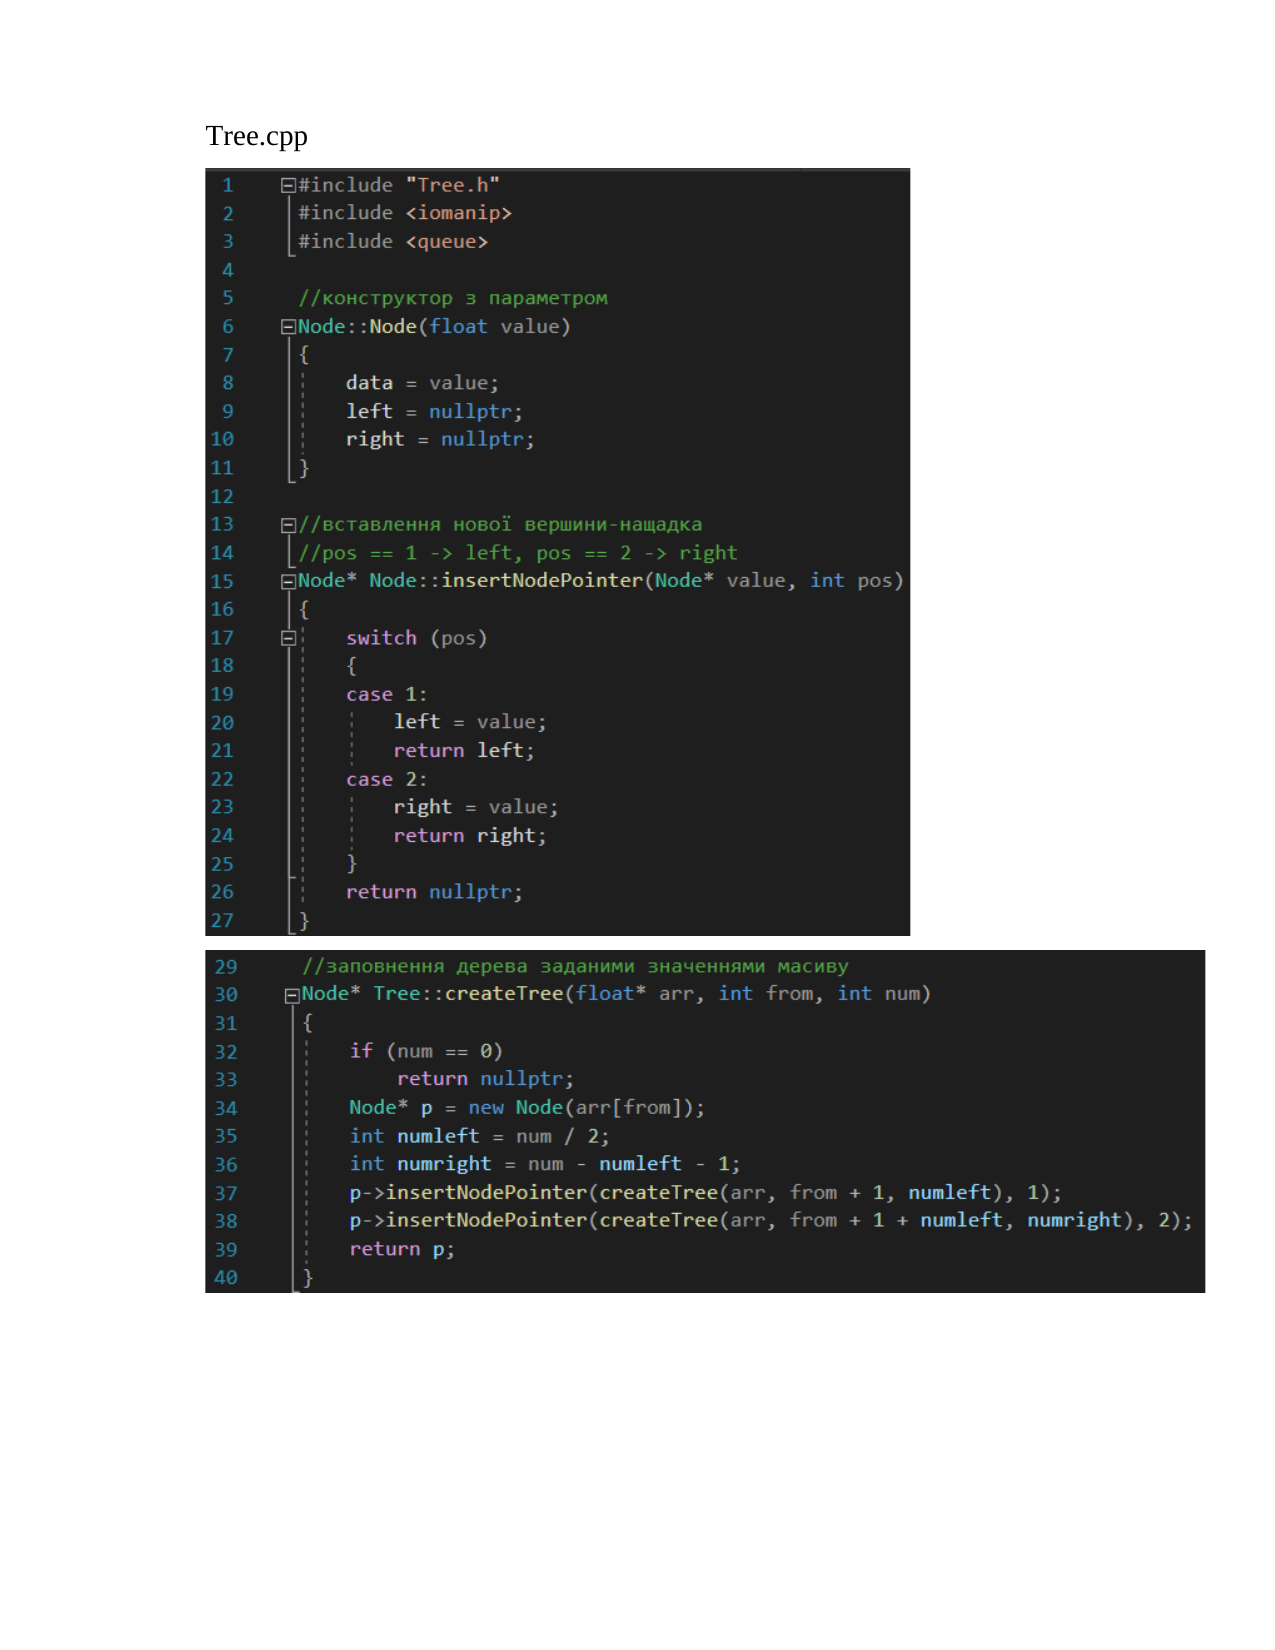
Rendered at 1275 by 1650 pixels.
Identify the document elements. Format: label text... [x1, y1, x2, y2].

picture [205, 168, 911, 936]
picture [205, 950, 1206, 1293]
text Tree.cpp [177, 118, 1186, 152]
